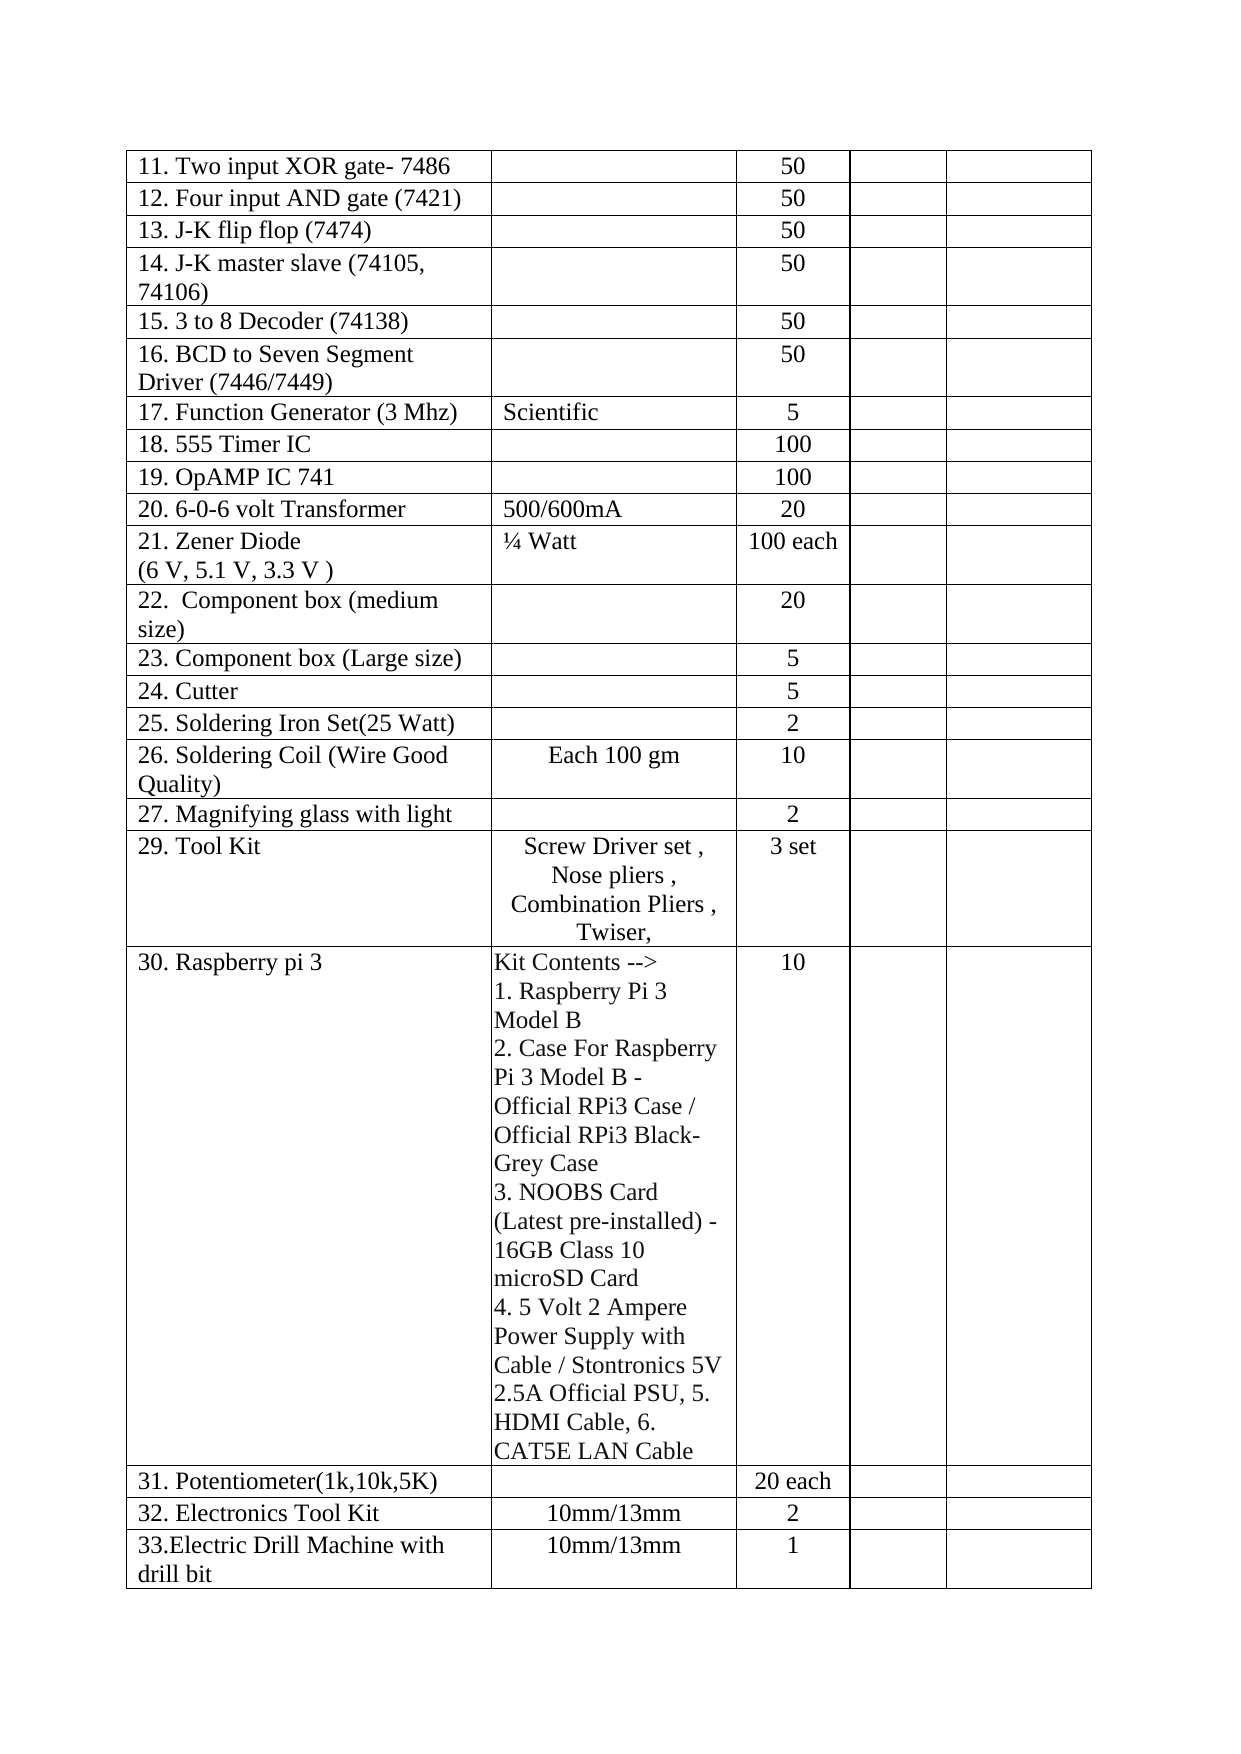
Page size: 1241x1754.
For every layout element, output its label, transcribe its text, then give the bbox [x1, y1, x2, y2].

table_cell 24. Cutter [127, 676, 491, 707]
table_cell Each 100 gm [492, 740, 736, 798]
table_cell [851, 585, 946, 642]
table_cell [492, 216, 736, 247]
table_cell 50 [737, 339, 849, 396]
table_cell [947, 1466, 1091, 1497]
table_cell [947, 151, 1091, 182]
table_cell 50 [737, 306, 849, 338]
table_cell [947, 947, 1091, 1465]
table_cell 2 [737, 708, 849, 739]
table_cell 19. OpAMP IC 741 [127, 462, 491, 493]
table_cell 10 [737, 740, 849, 798]
table_cell [851, 306, 946, 338]
table_cell [947, 339, 1091, 396]
table_cell 2 [737, 1498, 849, 1529]
table_cell 11. Two input XOR gate- 7486 [127, 151, 491, 182]
table_cell 2 [737, 799, 849, 830]
table_cell [492, 306, 736, 338]
table_cell 33.Electric Drill Machine with drill bit [127, 1530, 491, 1588]
table_cell [947, 494, 1091, 525]
table_cell [947, 306, 1091, 338]
table_cell 20 each [737, 1466, 849, 1497]
table_cell [492, 1466, 736, 1497]
table_cell 31. Potentiometer(1k,10k,5K) [127, 1466, 491, 1497]
table_cell [851, 494, 946, 525]
table_cell 100 [737, 430, 849, 461]
table_cell [947, 1498, 1091, 1529]
table_cell [851, 740, 946, 798]
table_cell ¼ Watt [492, 526, 736, 584]
table_cell 21. Zener Diode (6 V, 5.1 V, 3.3 V ) [127, 526, 491, 584]
table_cell [492, 430, 736, 461]
table_cell 25. Soldering Iron Set(25 Watt) [127, 708, 491, 739]
table_cell 29. Tool Kit [127, 831, 491, 946]
table_cell 5 [737, 676, 849, 707]
table_cell 5 [737, 397, 849, 428]
table_cell [492, 799, 736, 830]
table_cell [492, 248, 736, 305]
table_cell 10mm/13mm [492, 1530, 736, 1588]
table_cell 17. Function Generator (3 Mhz) [127, 397, 491, 428]
table_cell [947, 644, 1091, 675]
table_cell [851, 248, 946, 305]
table_cell [851, 831, 946, 946]
table_cell [851, 151, 946, 182]
table_cell [492, 708, 736, 739]
table_cell [851, 644, 946, 675]
table_cell [947, 1530, 1091, 1588]
table_cell 50 [737, 183, 849, 214]
table_cell [947, 799, 1091, 830]
table_cell 20 [737, 585, 849, 642]
table_cell [851, 183, 946, 214]
table_cell [851, 1530, 946, 1588]
table_cell [851, 1466, 946, 1497]
table_cell [851, 339, 946, 396]
table_cell [492, 339, 736, 396]
table_cell 13. J-K flip flop (7474) [127, 216, 491, 247]
table_cell [492, 183, 736, 214]
table_cell 5 [737, 644, 849, 675]
table_cell [947, 430, 1091, 461]
table_cell 20. 6-0-6 volt Transformer [127, 494, 491, 525]
table_cell 50 [737, 151, 849, 182]
table_cell [947, 676, 1091, 707]
table_cell 32. Electronics Tool Kit [127, 1498, 491, 1529]
table_cell [851, 947, 946, 1465]
table_cell [947, 248, 1091, 305]
table_cell [947, 462, 1091, 493]
table_cell [851, 397, 946, 428]
table_cell [947, 183, 1091, 214]
table_cell [851, 1498, 946, 1529]
table_cell [947, 526, 1091, 584]
table_cell 16. BCD to Seven Segment Driver (7446/7449) [127, 339, 491, 396]
table_cell [947, 831, 1091, 946]
table_cell 10 [737, 947, 849, 1465]
table_cell [851, 676, 946, 707]
table_cell 100 each [737, 526, 849, 584]
table_cell [947, 585, 1091, 642]
table_cell Screw Driver set , Nose pliers , Combination Pliers , Twiser, [492, 831, 736, 946]
table_cell [947, 740, 1091, 798]
table_cell 14. J-K master slave (74105, 74106) [127, 248, 491, 305]
table_cell 26. Soldering Coil (Wire Good Quality) [127, 740, 491, 798]
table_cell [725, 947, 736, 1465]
table_cell 50 [737, 248, 849, 305]
table_cell [851, 430, 946, 461]
table_cell [851, 216, 946, 247]
table_cell 22. Component box (medium size) [127, 585, 491, 642]
table_cell 12. Four input AND gate (7421) [127, 183, 491, 214]
table_cell 3 set [737, 831, 849, 946]
table_cell Scientific [492, 397, 736, 428]
table_cell [492, 151, 736, 182]
table_cell [492, 462, 736, 493]
table_cell [492, 676, 736, 707]
table_cell 100 [737, 462, 849, 493]
table_cell [851, 708, 946, 739]
table_cell 18. 555 Timer IC [127, 430, 491, 461]
table_cell 10mm/13mm [492, 1498, 736, 1529]
table_cell 27. Magnifying glass with light [127, 799, 491, 830]
table_cell [492, 585, 736, 642]
table_cell [492, 644, 736, 675]
table_cell 50 [737, 216, 849, 247]
table_cell [851, 462, 946, 493]
table_cell 30. Raspberry pi 3 [127, 947, 491, 1465]
table_cell [947, 708, 1091, 739]
table_cell 23. Component box (Large size) [127, 644, 491, 675]
table_cell 20 [737, 494, 849, 525]
table_cell [851, 799, 946, 830]
table_cell 500/600mA [492, 494, 736, 525]
table_cell [947, 216, 1091, 247]
table_cell [851, 526, 946, 584]
table_cell 15. 3 to 8 Decoder (74138) [127, 306, 491, 338]
table_cell [947, 397, 1091, 428]
table_cell 1 [737, 1530, 849, 1588]
